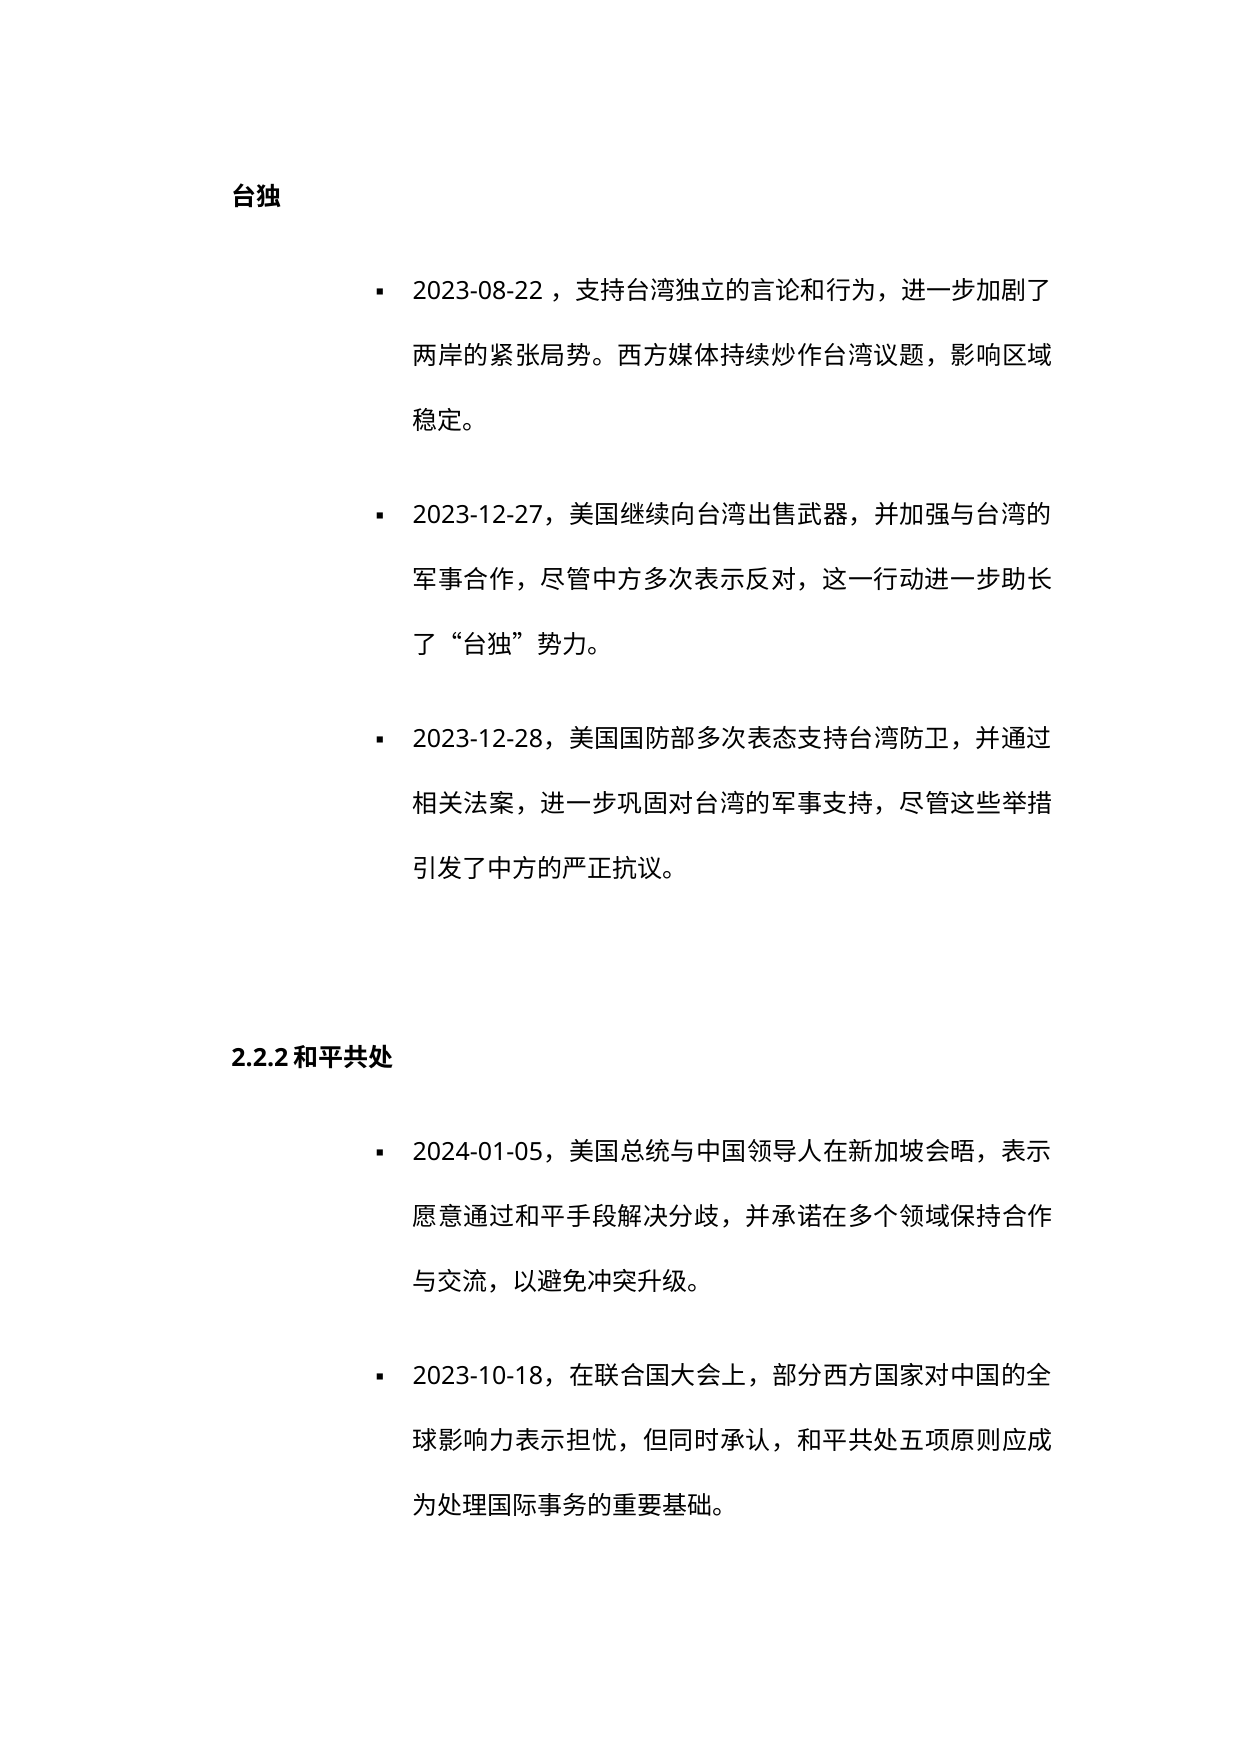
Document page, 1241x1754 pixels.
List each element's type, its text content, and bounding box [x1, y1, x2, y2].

list 2023-08-22 ，支持台湾独立的言论和行为，进一步加剧了两岸的紧张局势。西方媒体持续炒作台湾议题，影响区域稳定。 [375, 256, 1053, 451]
list 2023-10-18，在联合国大会上，部分西方国家对中国的全球影响力表示担忧，但同时承认，和平共处五项原则应成为处理国际事务的重要基础。 [375, 1341, 1053, 1536]
text 台独 [187, 162, 1053, 227]
text 2.2.2和平共处 [187, 1023, 1053, 1088]
list 2024-01-05，美国总统与中国领导人在新加坡会晤，表示愿意通过和平手段解决分歧，并承诺在多个领域保持合作与交流，以避免冲突升级。 [375, 1117, 1053, 1312]
list 2023-12-27，美国继续向台湾出售武器，并加强与台湾的军事合作，尽管中方多次表示反对，这一行动进一步助长了“台独”势力。 [375, 480, 1053, 675]
list 2023-12-28，美国国防部多次表态支持台湾防卫，并通过相关法案，进一步巩固对台湾的军事支持，尽管这些举措引发了中方的严正抗议。 [375, 704, 1053, 899]
